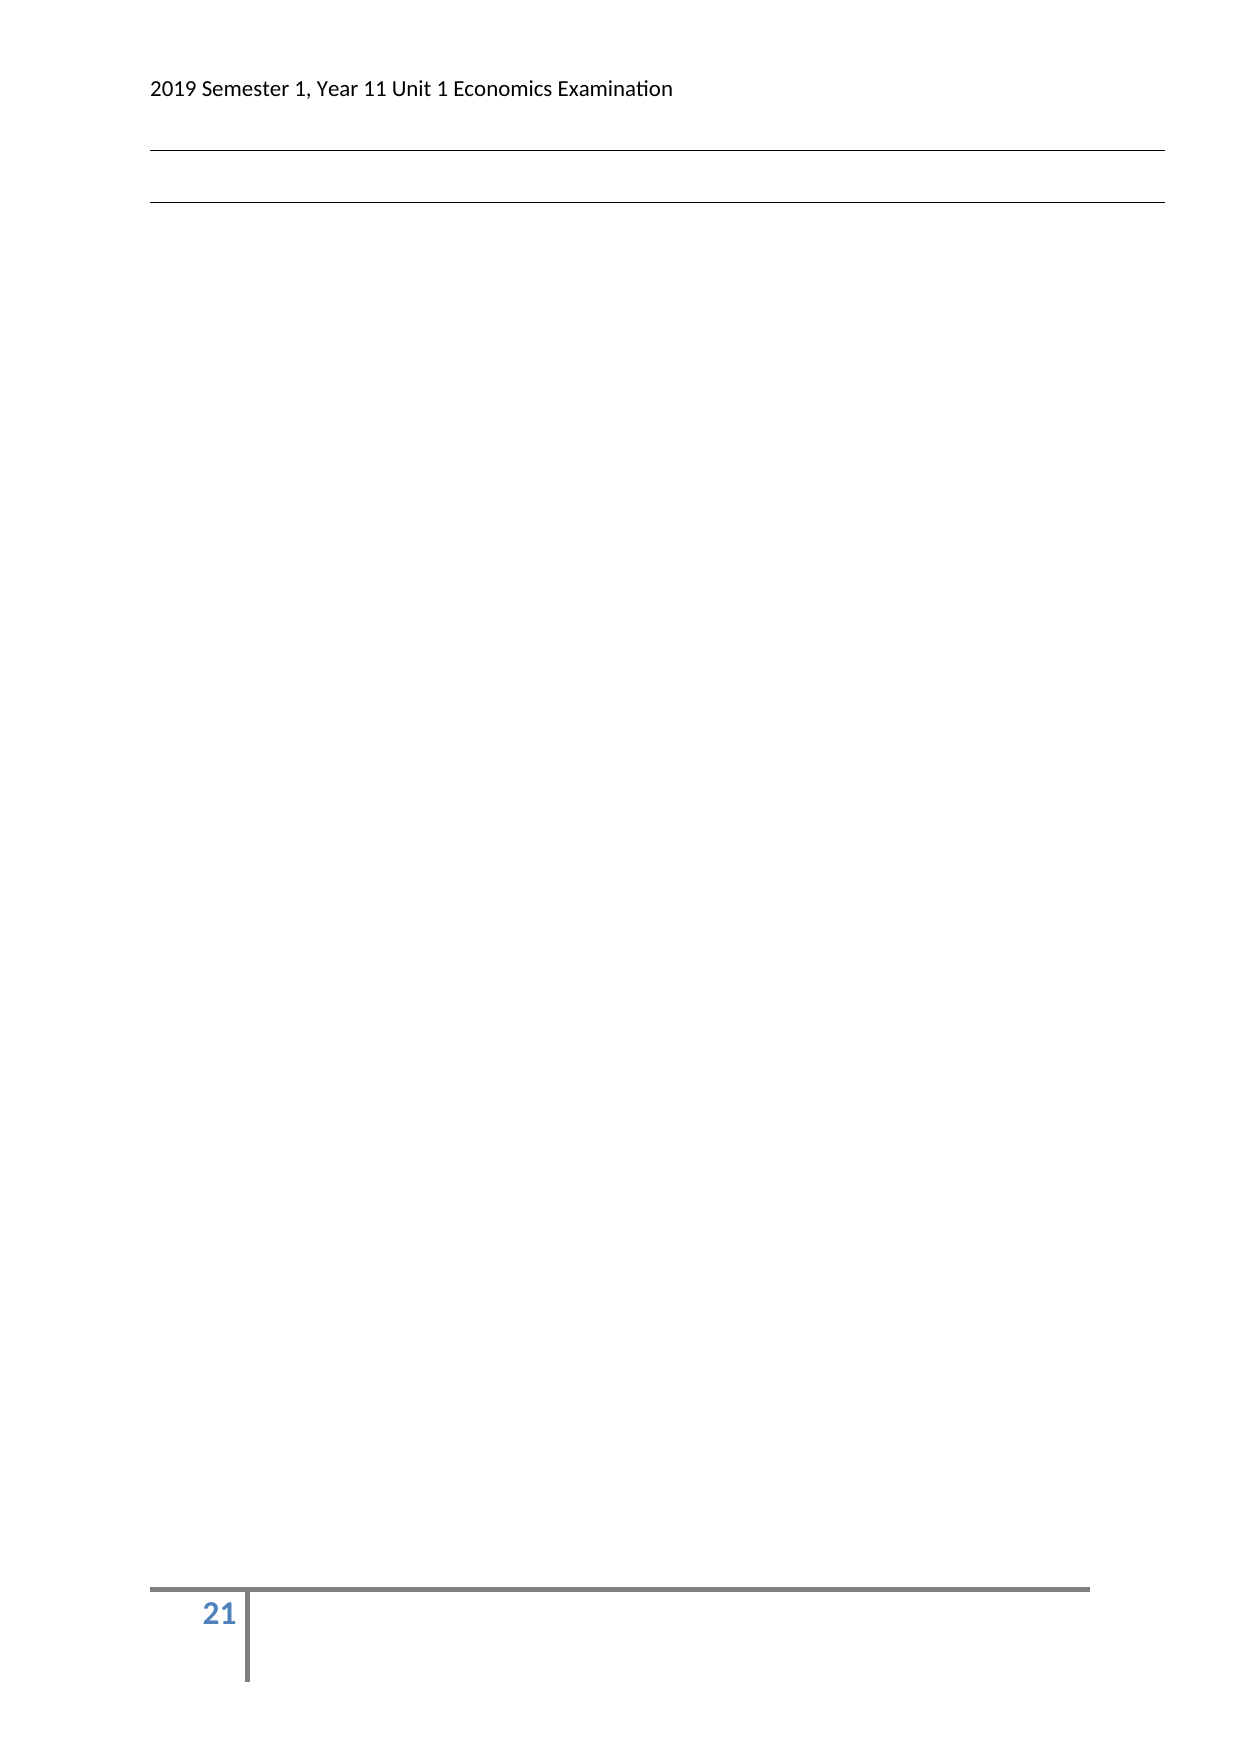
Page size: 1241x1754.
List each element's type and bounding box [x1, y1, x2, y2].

table_cell [150, 151, 1165, 202]
